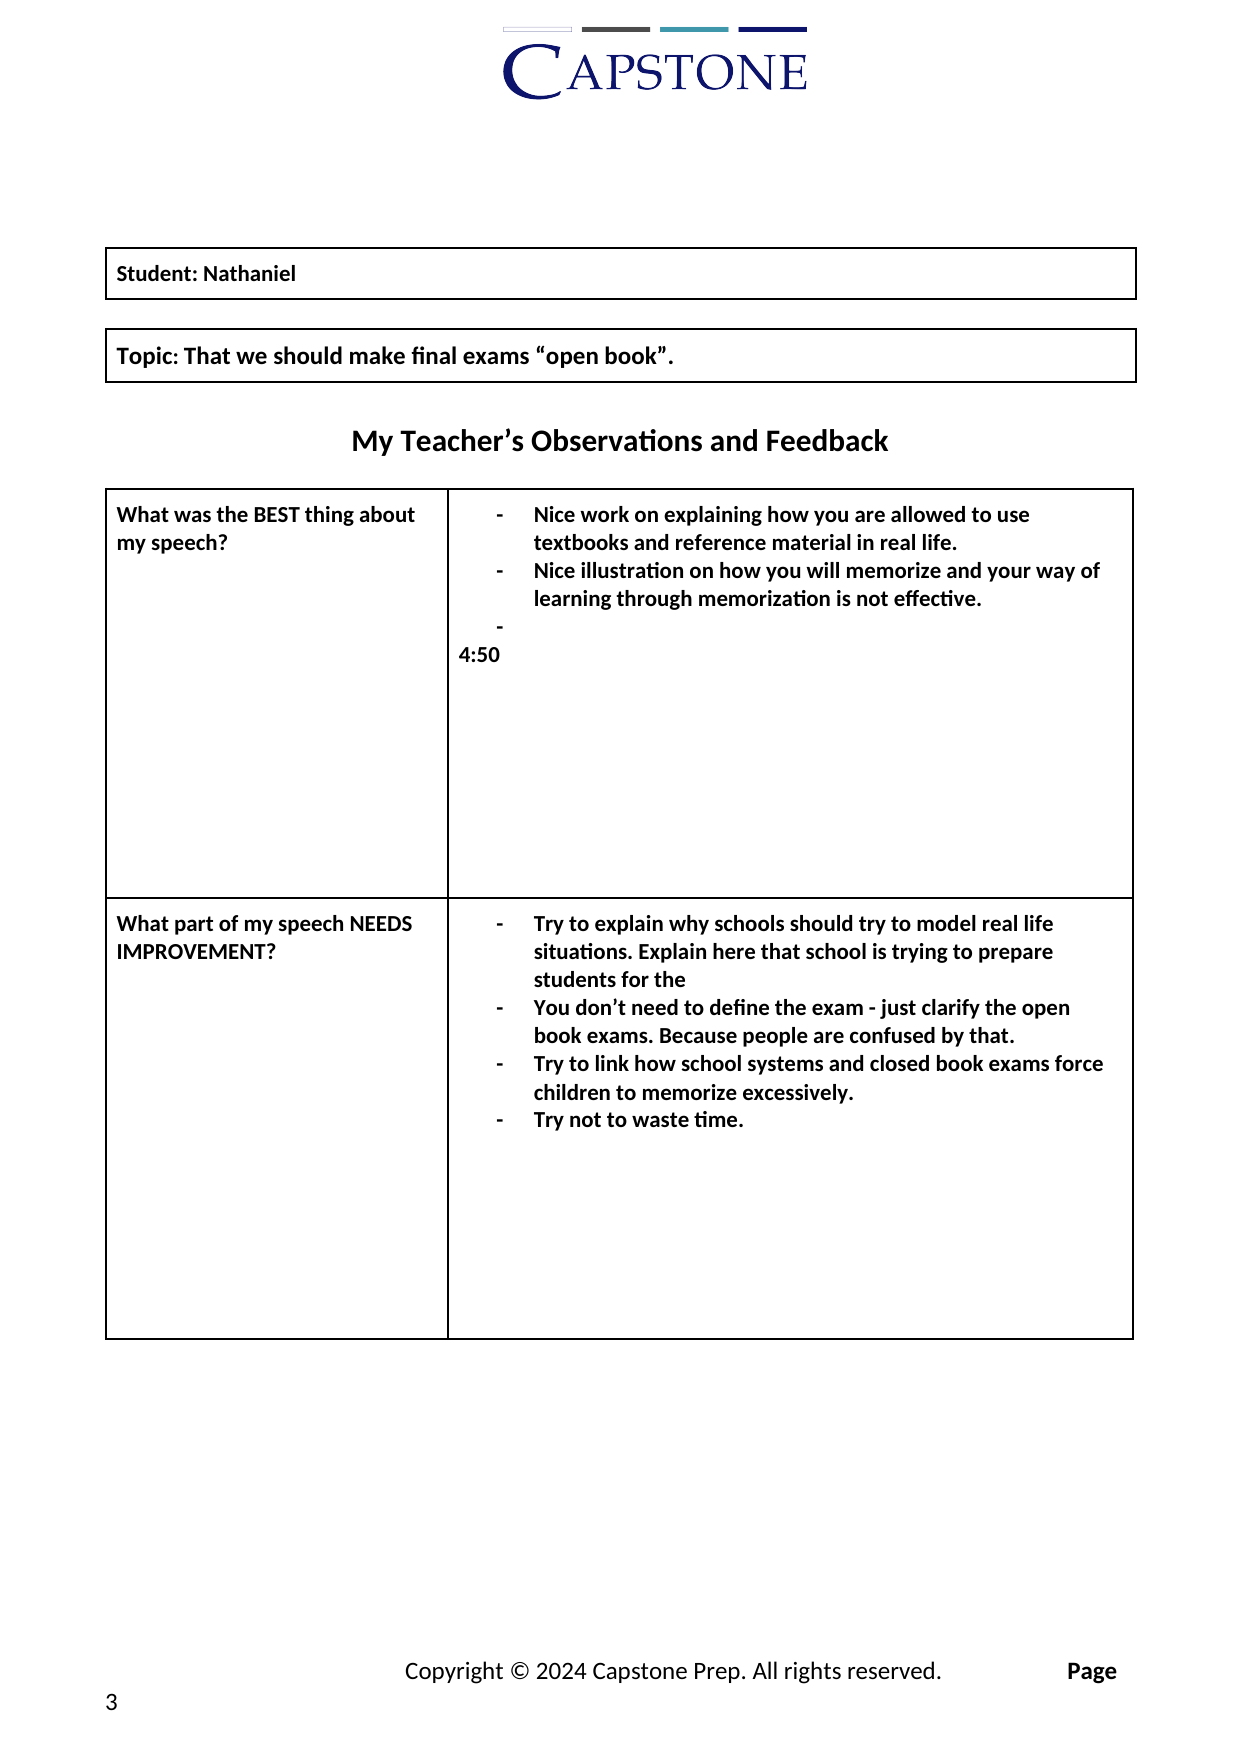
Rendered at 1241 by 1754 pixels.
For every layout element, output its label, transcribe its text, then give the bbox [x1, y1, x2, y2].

table_cell Try to explain why schools should try to model real life situations. Explain here that school is trying to prepare students for the You don’t need to define the exam - just clarify the open book exams. Because people are confused by that. Try to link how school systems and closed book exams force children to memorize excessively. Try not to waste time. [449, 899, 1132, 1338]
table_header Student: Nathaniel [107, 249, 1135, 298]
table_header What was the BEST thing about my speech? [107, 490, 447, 897]
picture [495, 18, 816, 106]
text My Teacher’s Observations and Feedback [105, 421, 1135, 459]
table_header Topic: That we should make final exams “open book”. [107, 330, 1135, 381]
table_cell What part of my speech NEEDS IMPROVEMENT? [107, 899, 447, 1338]
table_header Nice work on explaining how you are allowed to use textbooks and reference material in real life. Nice illustration on how you will memorize and your way of learning through memorization is not effective. 4:50 [449, 490, 1132, 897]
